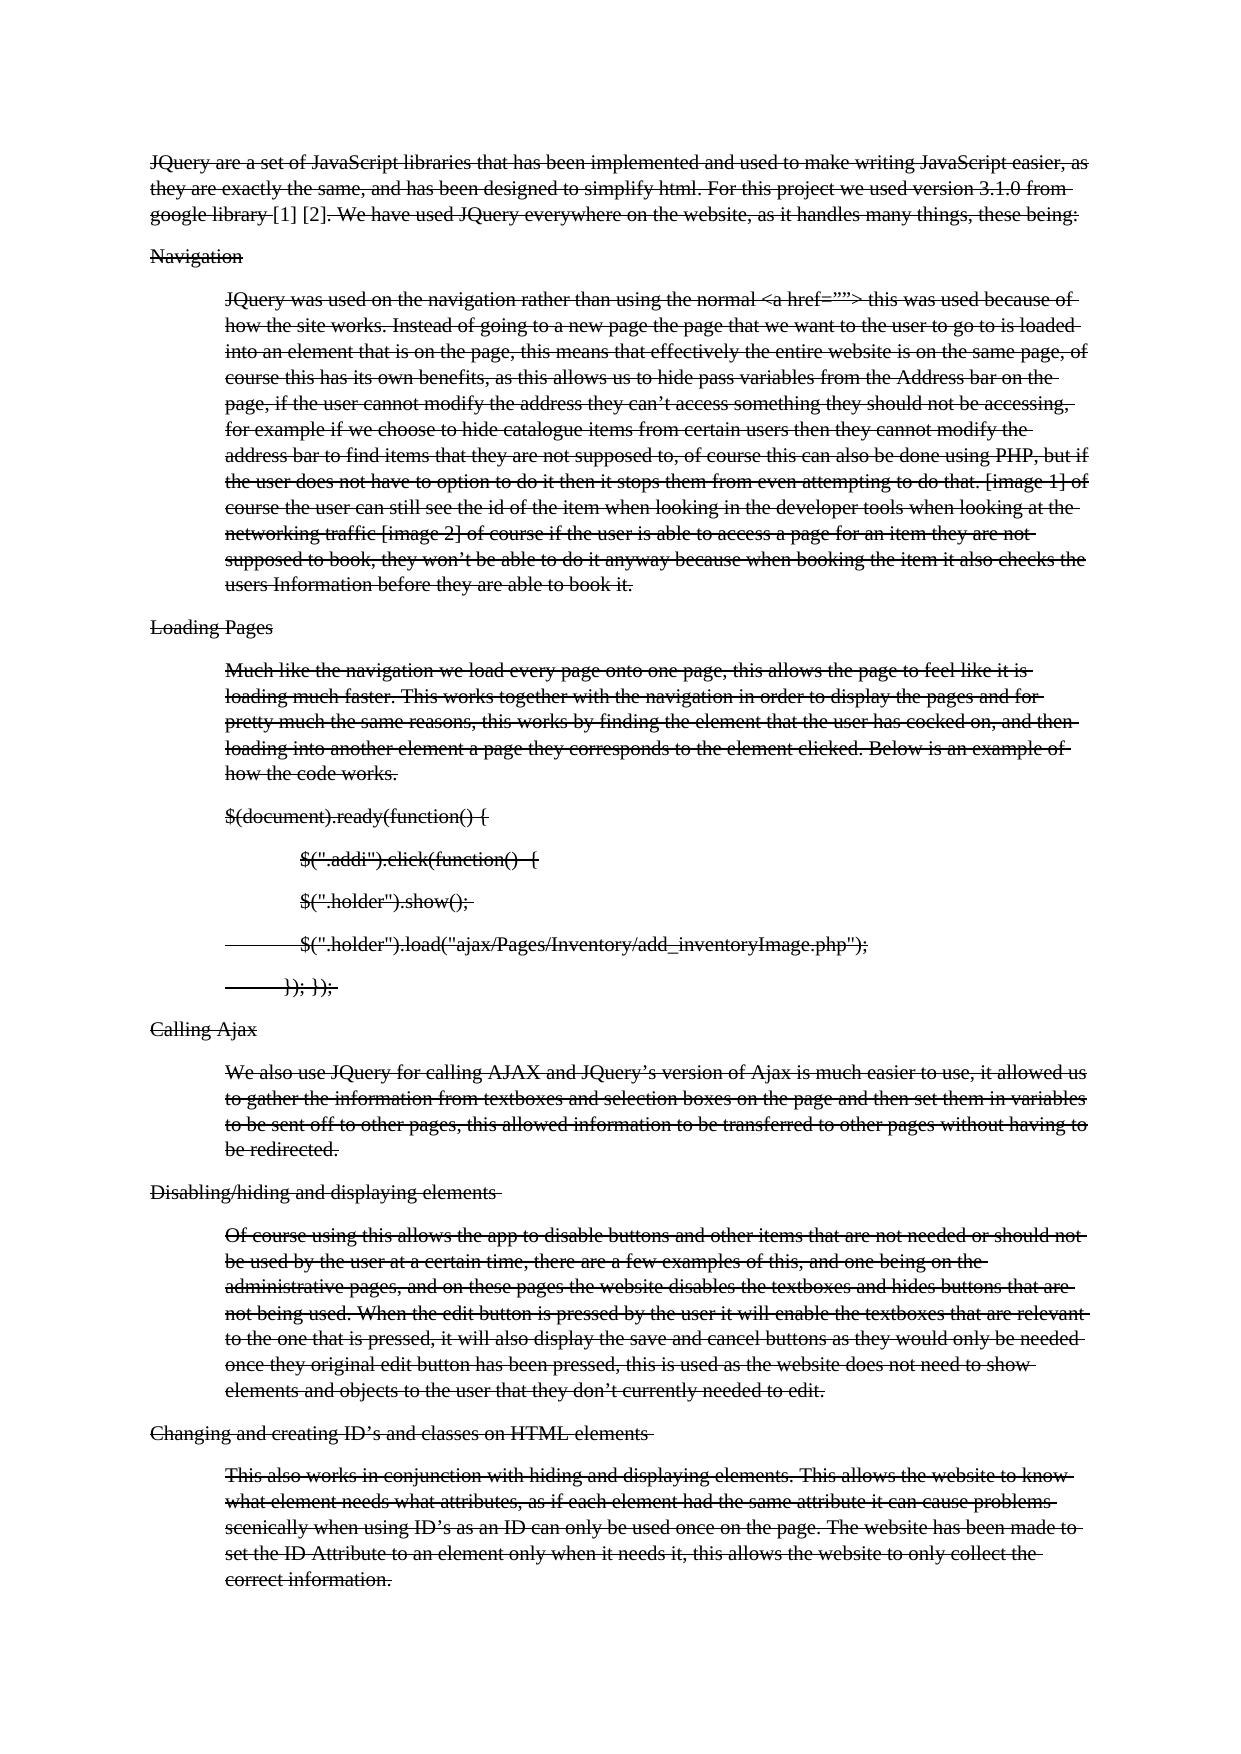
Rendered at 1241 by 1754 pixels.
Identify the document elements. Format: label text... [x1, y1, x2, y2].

text }); }); [225, 974, 1090, 998]
text Of course using this allows the app to disable buttons and other items that are not needed or should not be used by the user at a certain time, there are a few examples of this, and one being on the administrative pages, and on these pages the website disables the textboxes and hides buttons that are not being used. When the edit button is pressed by the user it will enable the textboxes that are relevant to the one that is pressed, it will also display the save and cancel buttons as they would only be needed once they original edit button has been pressed, this is used as the website does not need to show elements and objects to the user that they don’t currently needed to edit. [225, 1223, 1090, 1313]
text This also works in conjunction with hiding and displaying elements. This allows the website to know what element needs what attributes, as if each element had the same attribute it can cause problems scenically when using ID’s as an ID can only be used once on the page. The website has been made to set the ID Attribute to an element only when it needs it, this allows the website to only collect the correct information. [225, 1463, 1090, 1591]
text $(".holder").load("ajax/Pages/Inventory/add_inventoryImage.php"); [225, 932, 1090, 956]
text JQuery was used on the navigation rather than using the normal <a href=””> this was used because of how the site works. Instead of going to a new page the page that we want to the user to go to is loaded into an element that is on the page, this means that effectively the entire website is on the same page, of course this has its own benefits, as this allows us to hide pass variables from the Address bar on the page, if the user cannot modify the address they can’t access something they should not be accessing, for example if we choose to hide catalogue items from certain users then they cannot modify the address bar to find items that they are not supposed to, of course this can also be done using PHP, but if the user does not have to option to do it then it stops them from even attempting to do that. [image 1] of course the user can still see the id of the item when looking in the developer tools when looking at the networking traffic [image 2] of course if the user is able to access a page for an item they are not supposed to book, they won’t be able to do it anyway because when booking the item it also checks the users Information before they are able to book it. [225, 287, 1090, 596]
text JQuery are a set of JavaScript libraries that has been implemented and used to make writing JavaScript easier, as they are exactly the same, and has been designed to simplify html. For this project we used version 3.1.0 from google library . We have used JQuery everywhere on the website, as it handles many things, these being: [150, 150, 1090, 226]
text Changing and creating ID’s and classes on HTML elements [150, 1421, 1090, 1445]
text Disabling/hiding and displaying elements [150, 1180, 1090, 1204]
text $(".holder").show(); [225, 889, 1090, 913]
text $(".addi").click(function() { [225, 847, 1090, 871]
text We also use JQuery for calling AJAX and JQuery’s version of Ajax is much easier to use, it allowed us to gather the information from textboxes and selection boxes on the page and then set them in variables to be sent off to other pages, this allowed information to be transferred to other pages without having to be redirected. [225, 1059, 1090, 1161]
text Of course using this allows the app to disable buttons and other items that are not needed or should not be used by the user at a certain time, there are a few examples of this, and one being on the administrative pages, and on these pages the website disables the textboxes and hides buttons that are not being used. When the edit button is pressed by the user it will enable the textboxes that are relevant to the one that is pressed, it will also display the save and cancel buttons as they would only be needed once they original edit button has been pressed, this is used as the website does not need to show elements and objects to the user that they don’t currently needed to edit. [225, 1315, 1090, 1402]
text Much like the navigation we load every page onto one page, this allows the page to feel like it is loading much faster. This works together with the navigation in order to display the pages and for pretty much the same reasons, this works by finding the element that the user has cocked on, and then loading into another element a page they corresponds to the element clicked. Below is an example of how the code works. [225, 658, 1090, 785]
text $(document).ready(function() { [225, 804, 1090, 828]
text Loading Pages [150, 615, 1090, 639]
text Calling Ajax [150, 1017, 1090, 1041]
text Navigation [150, 244, 1090, 268]
